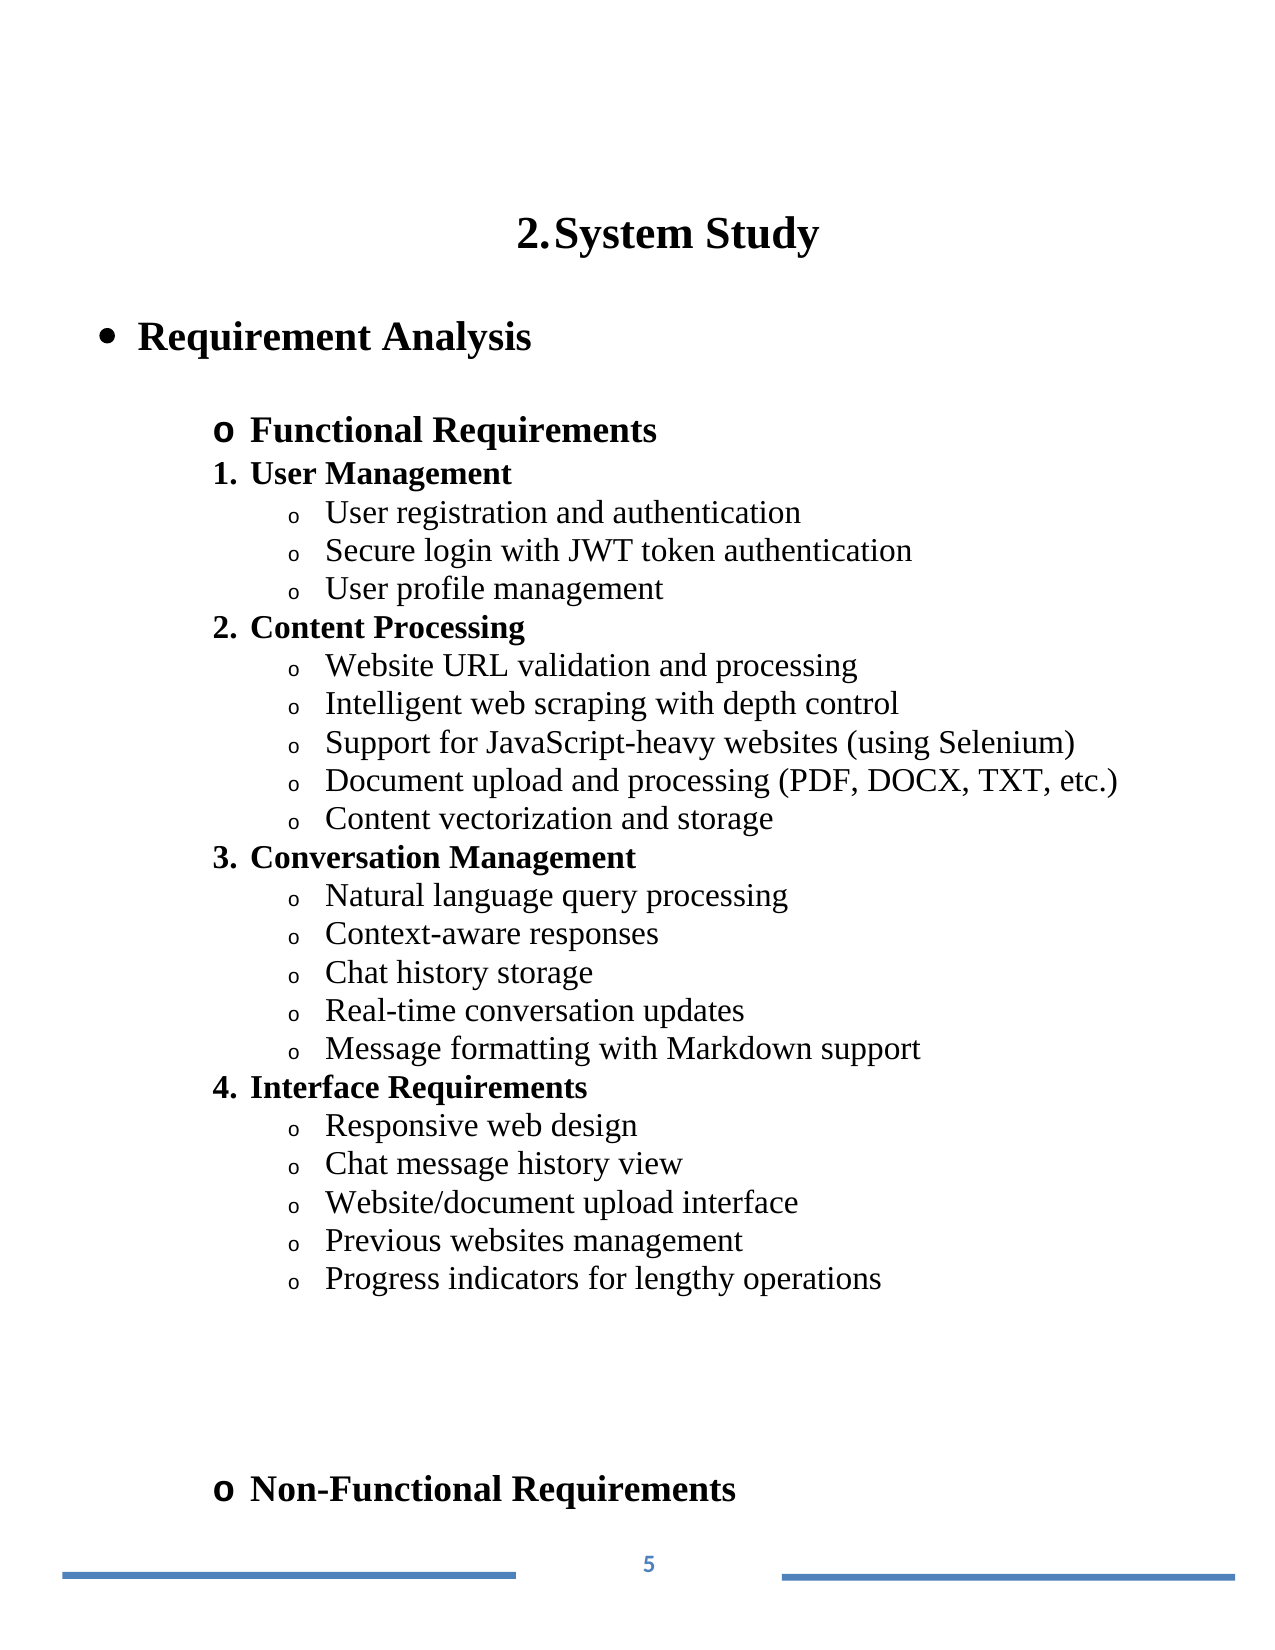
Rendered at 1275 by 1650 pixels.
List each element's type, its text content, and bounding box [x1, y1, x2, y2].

list System Study [100, 206, 1235, 259]
list Document upload and processing (PDF, DOCX, TXT, etc.) [287, 760, 1235, 799]
list Content vectorization and storage [287, 799, 1235, 837]
list Intelligent web scraping with depth control [287, 684, 1235, 722]
list Content Processing [212, 607, 1235, 645]
list Interface Requirements [212, 1067, 1235, 1105]
list Responsive web design [287, 1105, 1235, 1144]
list Secure login with JWT token authentication [287, 530, 1235, 569]
list Chat message history view [287, 1144, 1235, 1182]
list Support for JavaScript-heavy websites (using Selenium) [287, 722, 1235, 760]
list User Management [212, 454, 1235, 492]
list Context-aware responses [287, 914, 1235, 952]
list Previous websites management [287, 1220, 1235, 1259]
list Real-time conversation updates [287, 990, 1235, 1029]
list User registration and authentication [287, 492, 1235, 530]
list Chat history storage [287, 952, 1235, 990]
list Natural language query processing [287, 875, 1235, 914]
list Website/document upload interface [287, 1182, 1235, 1220]
list Conversation Management [212, 837, 1235, 875]
list Requirement Analysis [100, 311, 1235, 359]
list User profile management [287, 569, 1235, 607]
list Functional Requirements [212, 407, 1235, 454]
list Progress indicators for lengthy operations [287, 1259, 1235, 1297]
list Website URL validation and processing [287, 645, 1235, 684]
list Non-Functional Requirements [212, 1466, 1235, 1512]
list Message formatting with Markdown support [287, 1029, 1235, 1067]
